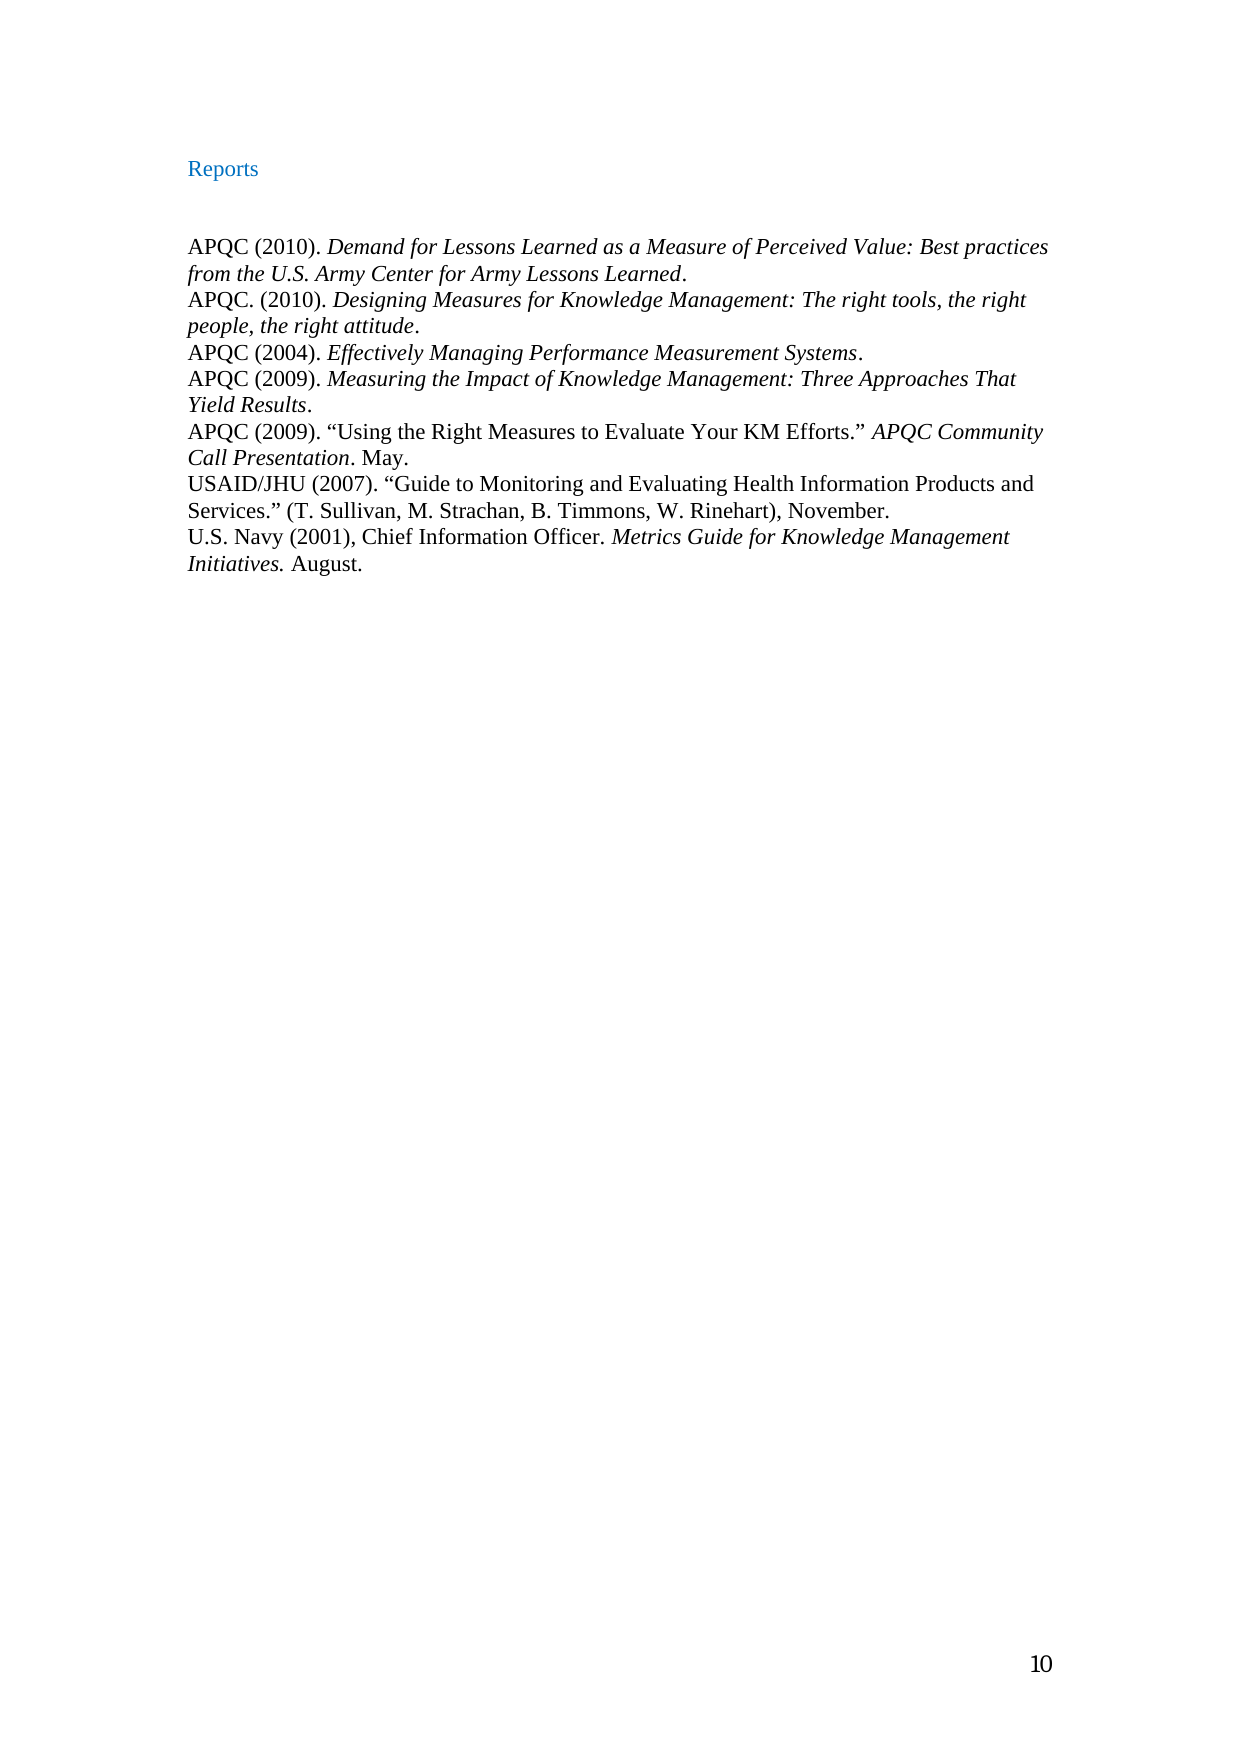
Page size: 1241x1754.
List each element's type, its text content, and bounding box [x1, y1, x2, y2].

subtitle Reports [187, 150, 1053, 181]
text USAID/JHU (2007). “Guide to Monitoring and Evaluating Health Information Products and Services.” (T. Sullivan, M. Strachan, B. Timmons, W. Rinehart), November. [187, 471, 1053, 523]
text U.S. Navy (2001), Chief Information Officer. Metrics Guide for Knowledge Management Initiatives. August. [187, 523, 1053, 576]
text APQC (2004). Effectively Managing Performance Measurement Systems. [187, 339, 1053, 365]
text APQC (2009). “Using the Right Measures to Evaluate Your KM Efforts.” APQC Community Call Presentation. May. [187, 418, 1053, 471]
text APQC. (2010). Designing Measures for Knowledge Management: The right tools, the right people, the right attitude. [187, 286, 1053, 339]
text APQC (2009). Measuring the Impact of Knowledge Management: Three Approaches That Yield Results. [187, 365, 1053, 418]
text APQC (2010). Demand for Lessons Learned as a Measure of Perceived Value: Best practices from the U.S. Army Center for Army Lessons Learned. [187, 233, 1053, 286]
